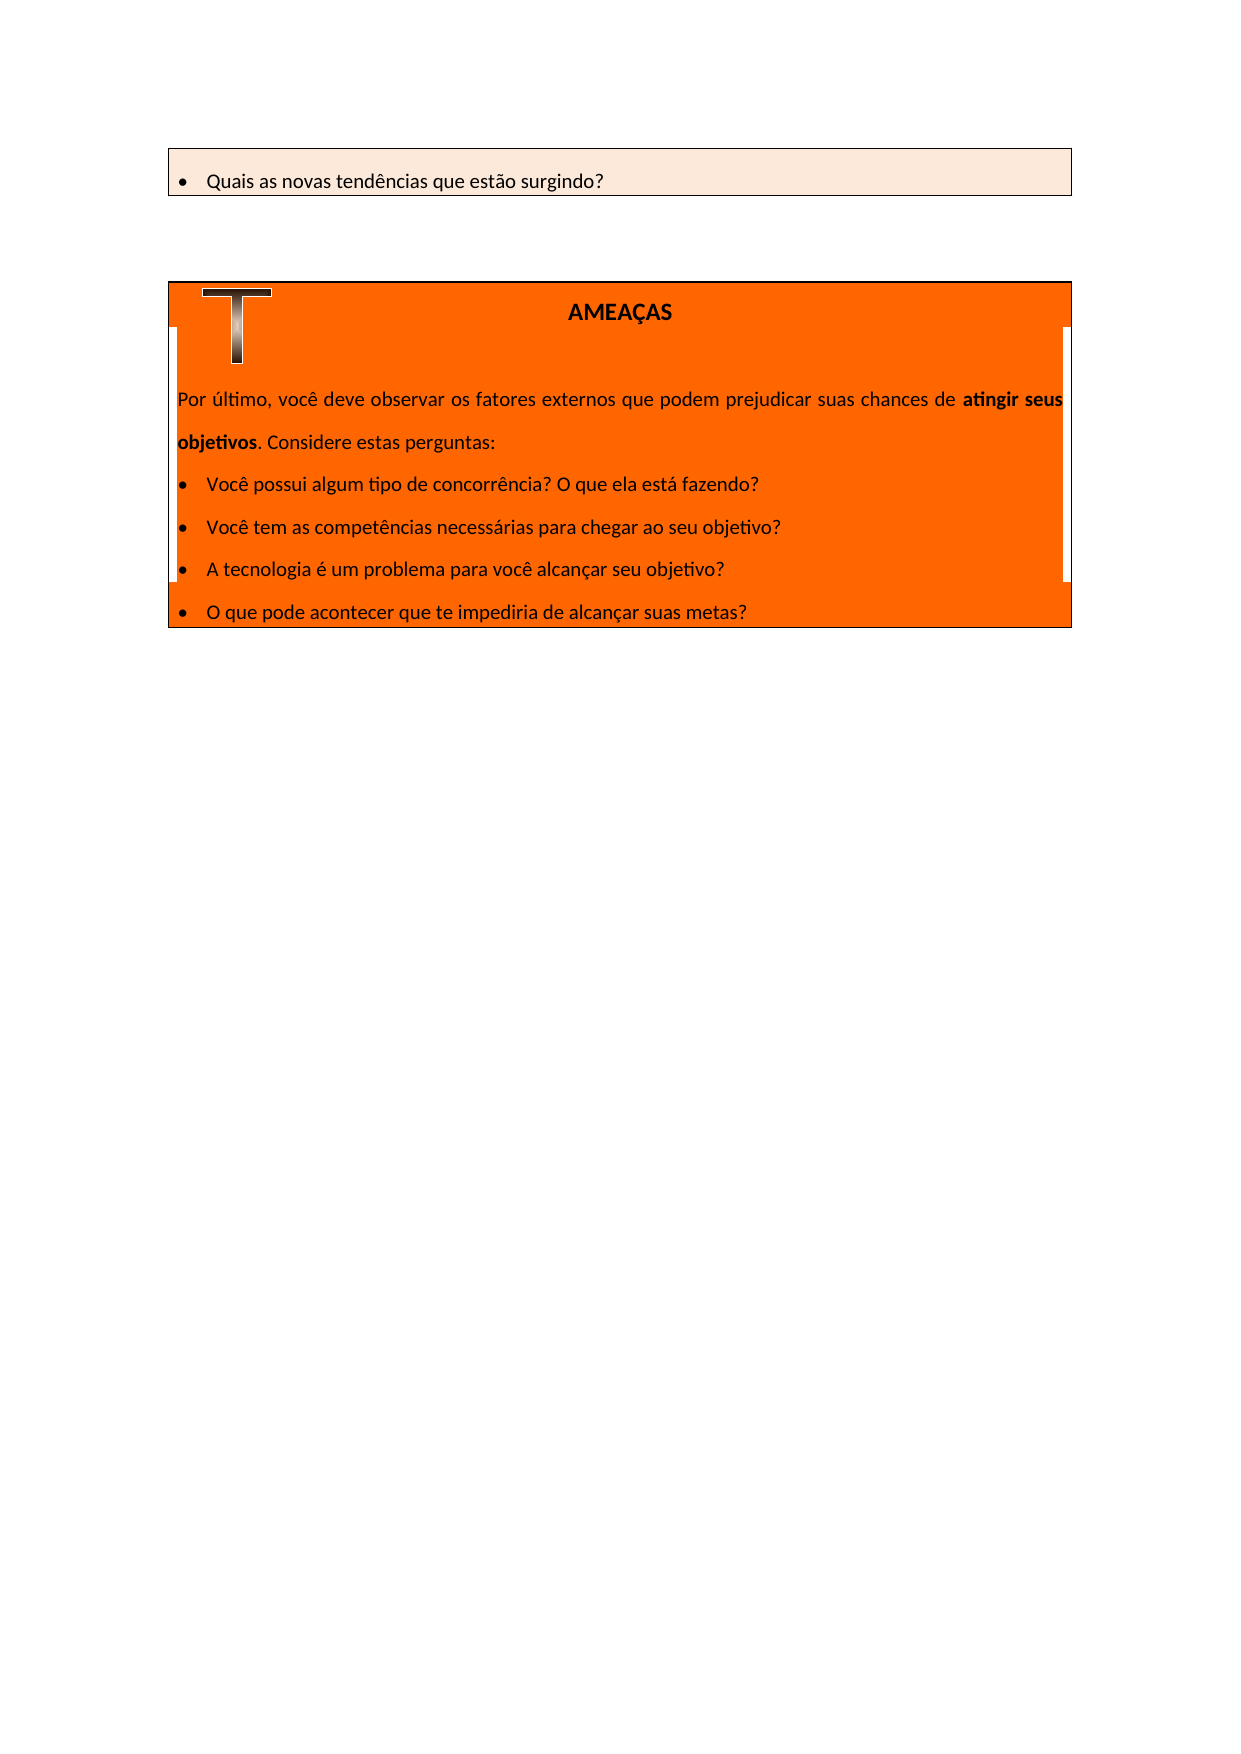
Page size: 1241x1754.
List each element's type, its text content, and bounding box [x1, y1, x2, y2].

text Por último, você deve observar os fatores externos que podem prejudicar suas chances de atingir seus objetivos. Considere estas perguntas: [177, 369, 1063, 454]
text • Quais as novas tendências que estão surgindo? [169, 149, 1071, 195]
text • Você possui algum tipo de concorrência? O que ela está fazendo? [177, 454, 1063, 497]
text • O que pode acontecer que te impediria de alcançar suas metas? [169, 579, 1071, 627]
text • Você tem as competências necessárias para chegar ao seu objetivo? [177, 497, 1063, 539]
text • A tecnologia é um problema para você alcançar seu objetivo? [177, 539, 1063, 579]
text AMEAÇAS [169, 283, 1071, 327]
